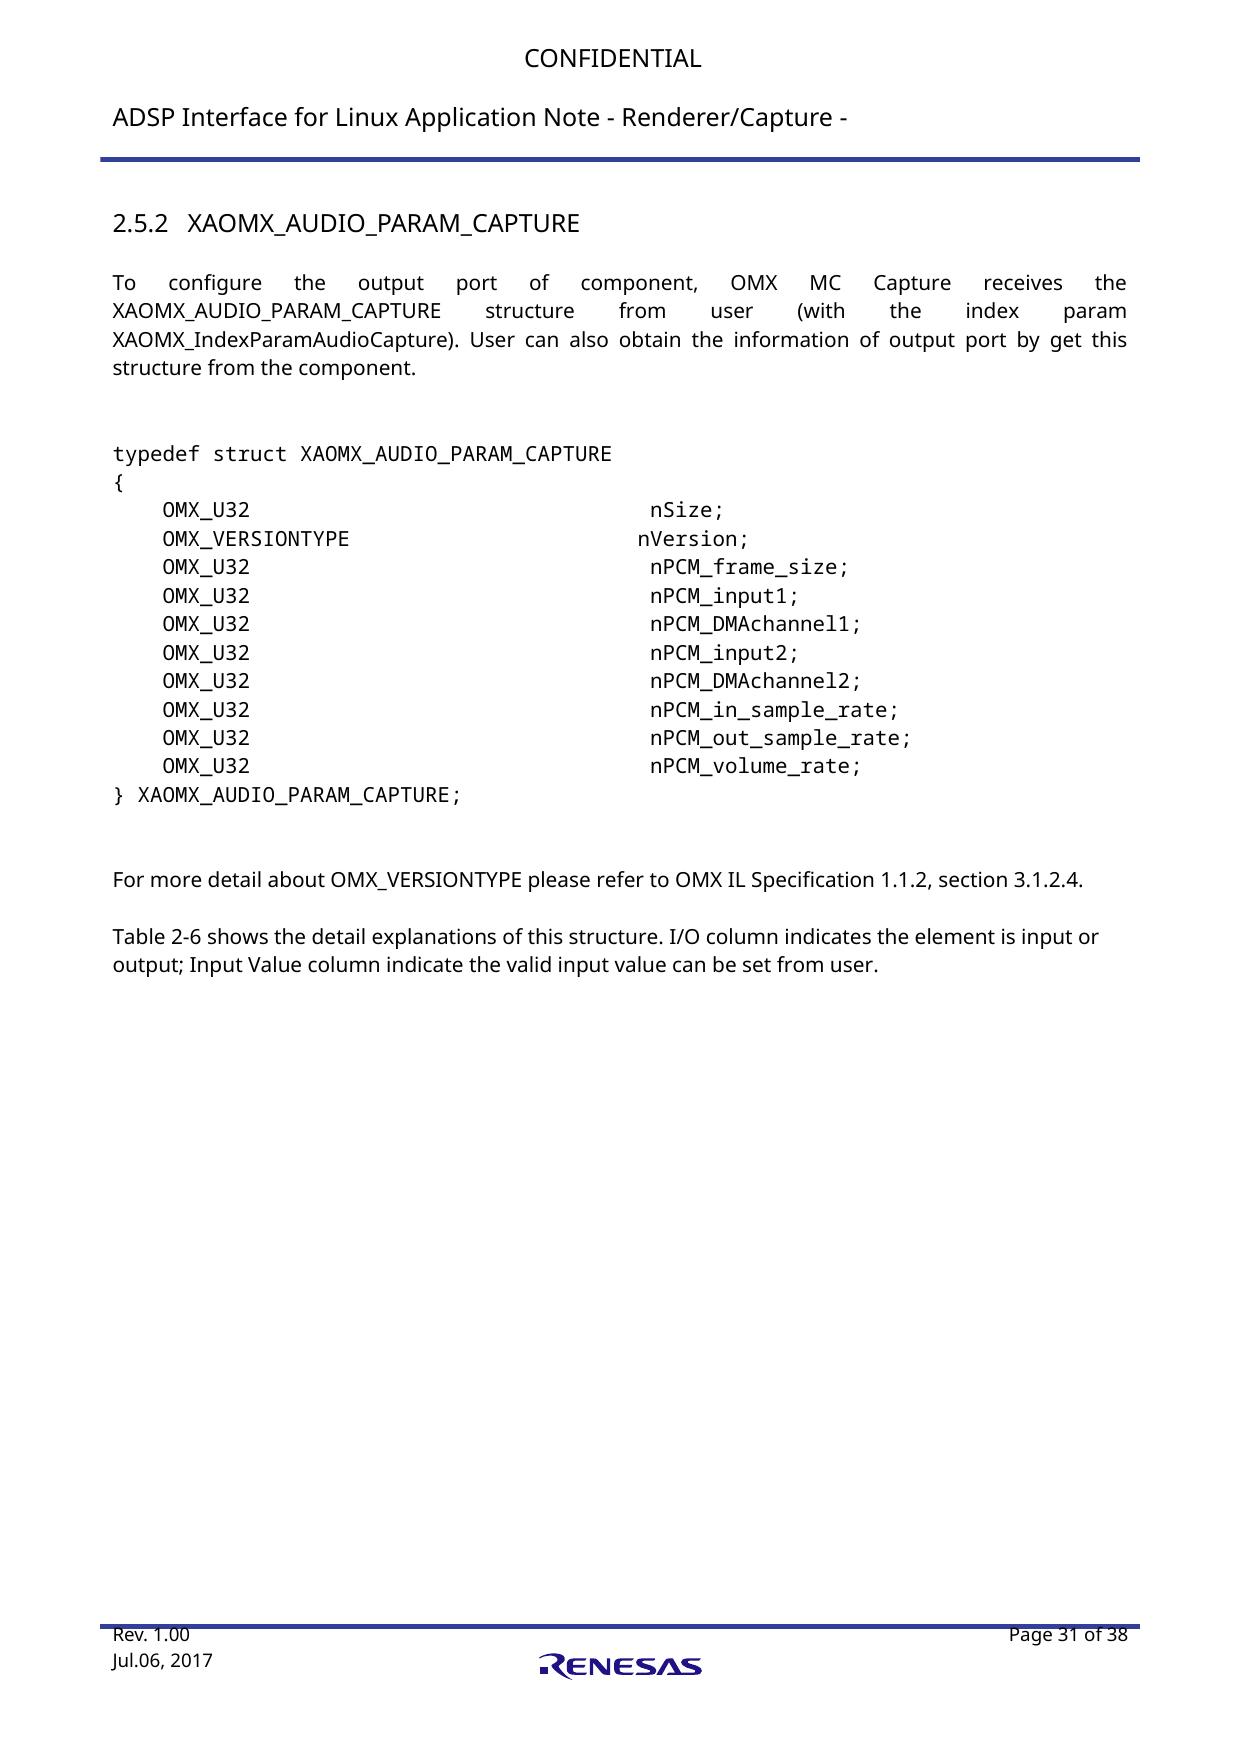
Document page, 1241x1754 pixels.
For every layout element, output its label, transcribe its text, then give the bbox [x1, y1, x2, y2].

text OMX_U32 nPCM_DMAchannel1; [112, 609, 1128, 638]
text { [112, 467, 1128, 496]
text OMX_U32 nSize; [112, 496, 1128, 524]
text For more detail about OMX_VERSIONTYPE please refer to OMX IL Specification 1.1.2, section 3.1.2.4. [112, 865, 1128, 894]
text OMX_U32 nPCM_out_sample_rate; [112, 723, 1128, 752]
text OMX_U32 nPCM_input2; [112, 638, 1128, 666]
text OMX_U32 nPCM_input1; [112, 581, 1128, 609]
text OMX_U32 nPCM_volume_rate; [112, 752, 1128, 780]
text OMX_U32 nPCM_in_sample_rate; [112, 695, 1128, 723]
text To configure the output port of component, OMX MC Capture receives the XAOMX_AUDIO_PARAM_CAPTURE structure from user (with the index param XAOMX_IndexParamAudioCapture). User can also obtain the information of output port by get this structure from the component. [112, 268, 1128, 382]
text } XAOMX_AUDIO_PARAM_CAPTURE; [112, 780, 1128, 808]
text typedef struct XAOMX_AUDIO_PARAM_CAPTURE [112, 439, 1128, 467]
subtitle XAOMX_AUDIO_PARAM_CAPTURE [112, 206, 1107, 240]
text OMX_U32 nPCM_DMAchannel2; [112, 666, 1128, 695]
text Table 2-6 shows the detail explanations of this structure. I/O column indicates the element is input or output; Input Value column indicate the valid input value can be set from user. [112, 922, 1128, 979]
text OMX_VERSIONTYPE nVersion; [112, 524, 1128, 552]
text OMX_U32 nPCM_frame_size; [112, 552, 1128, 581]
